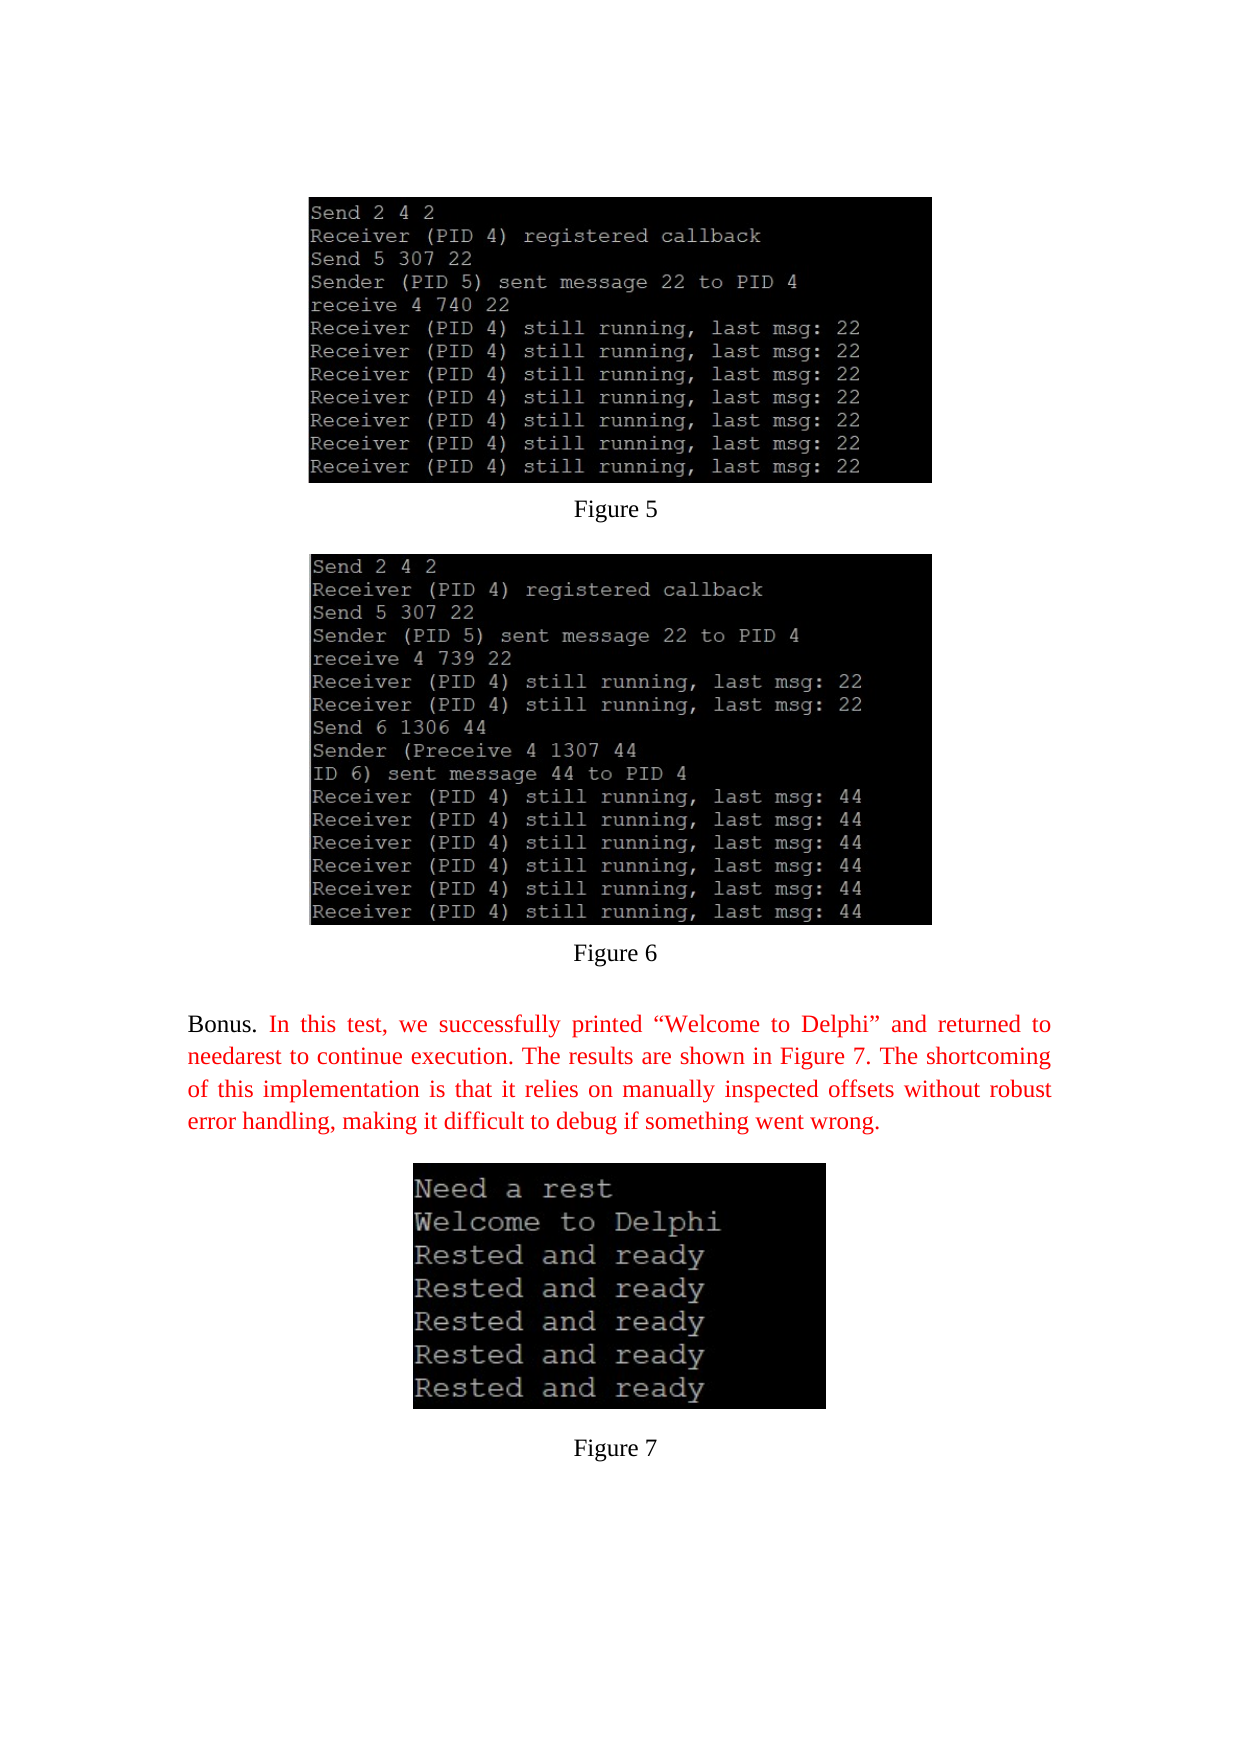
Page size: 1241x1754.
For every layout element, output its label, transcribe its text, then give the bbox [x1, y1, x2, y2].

text Bonus. In this test, we successfully printed “Welcome to Delphi” and returned to needarest to continue execution. The results are shown in Figure 7. The shortcoming of this implementation is that it relies on manually inspected offsets without robust error handling, making it difficult to debug if something went wrong. [187, 1007, 1053, 1137]
picture [308, 197, 932, 483]
picture [309, 554, 932, 925]
picture [413, 1163, 826, 1409]
